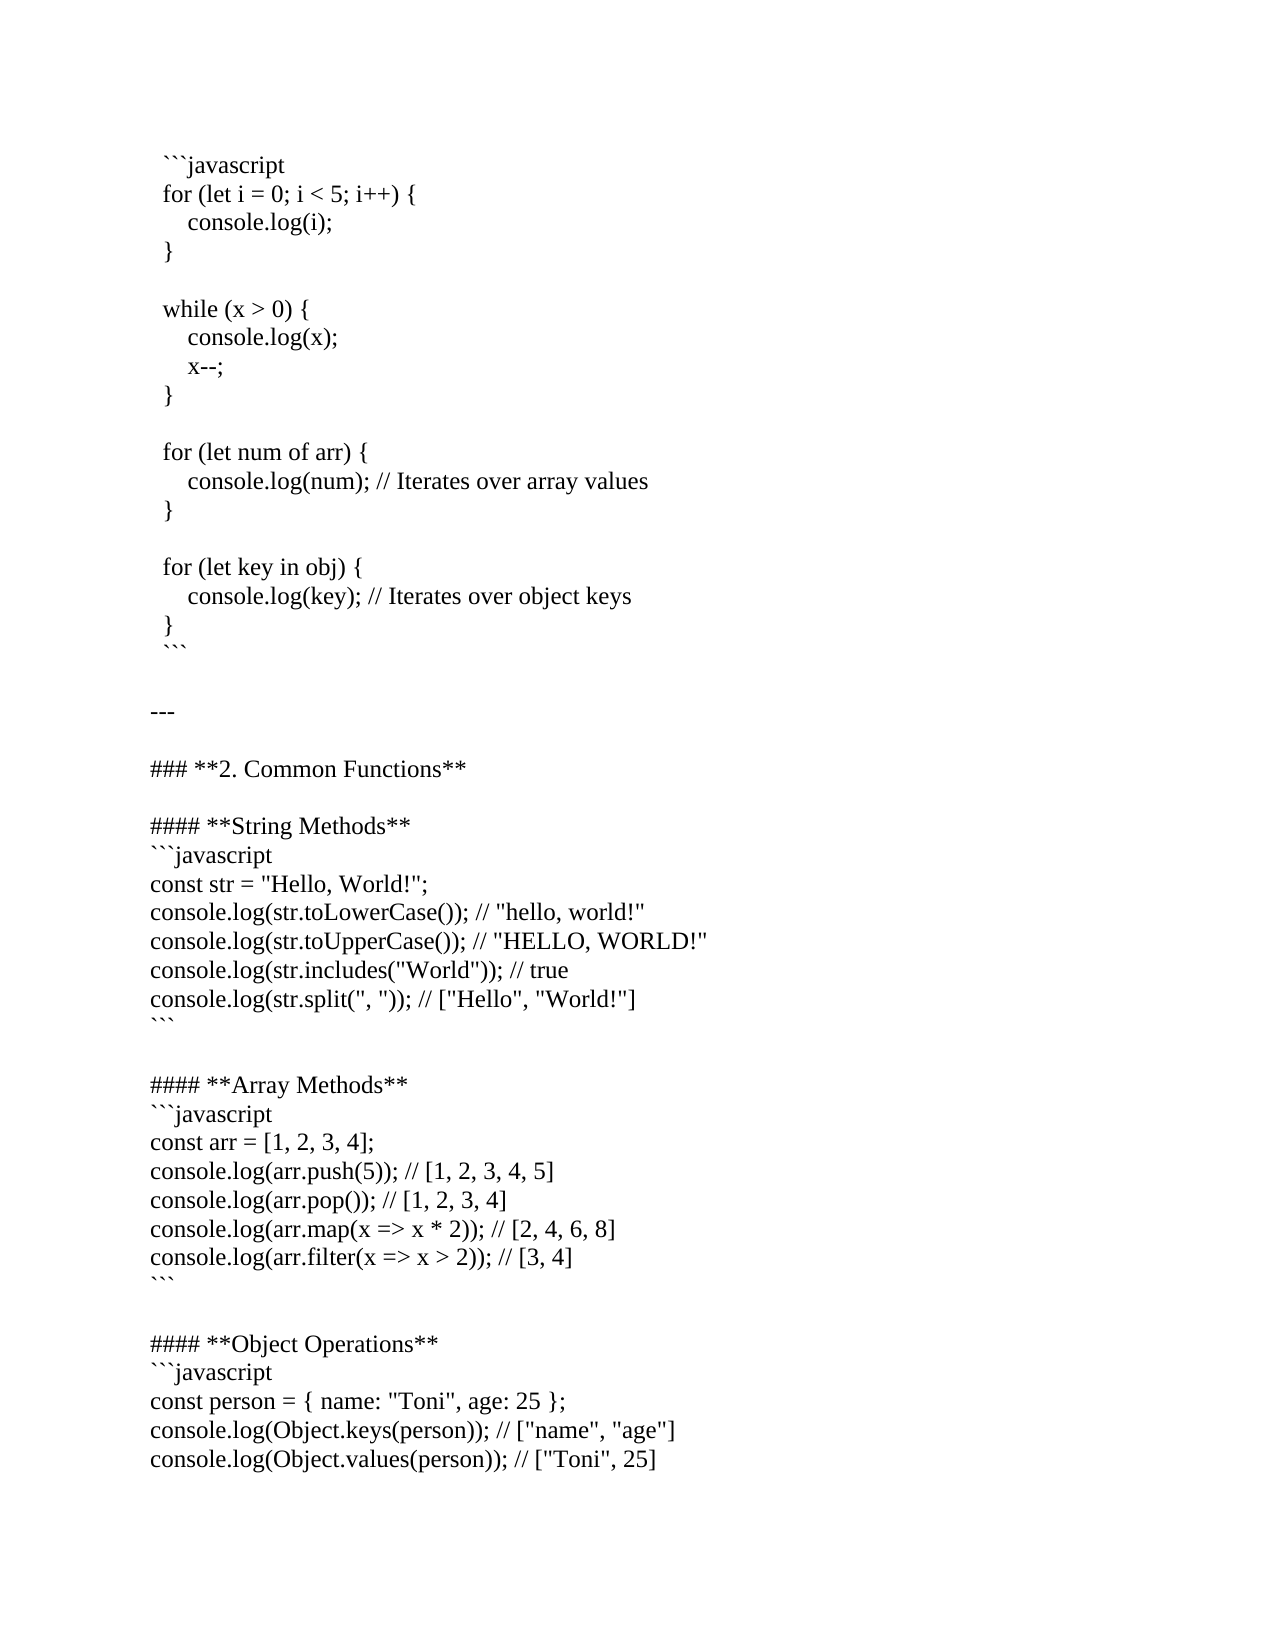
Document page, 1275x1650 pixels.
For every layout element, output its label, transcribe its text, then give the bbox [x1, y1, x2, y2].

text for (let i = 0; i < 5; i++) { [150, 179, 1125, 207]
text const arr = [1, 2, 3, 4]; [150, 1127, 1125, 1156]
text } [150, 610, 1125, 639]
text #### **String Methods** [150, 811, 1125, 840]
text } [150, 380, 1125, 409]
text x--; [150, 351, 1125, 380]
text ``` [150, 1271, 1125, 1300]
text ```javascript [150, 840, 1125, 869]
text ```javascript [150, 1357, 1125, 1386]
text console.log(i); [150, 207, 1125, 236]
text console.log(str.toUpperCase()); // "HELLO, WORLD!" [150, 926, 1125, 955]
text console.log(num); // Iterates over array values [150, 466, 1125, 495]
text const str = "Hello, World!"; [150, 869, 1125, 897]
text for (let num of arr) { [150, 437, 1125, 466]
text console.log(arr.pop()); // [1, 2, 3, 4] [150, 1185, 1125, 1214]
text console.log(arr.push(5)); // [1, 2, 3, 4, 5] [150, 1156, 1125, 1185]
text console.log(key); // Iterates over object keys [150, 581, 1125, 610]
text console.log(Object.keys(person)); // ["name", "age"] [150, 1415, 1125, 1444]
text console.log(arr.filter(x => x > 2)); // [3, 4] [150, 1242, 1125, 1271]
text console.log(Object.values(person)); // ["Toni", 25] [150, 1444, 1125, 1472]
text ### **2. Common Functions** [150, 754, 1125, 782]
text ```javascript [150, 1099, 1125, 1127]
text } [150, 495, 1125, 524]
text ```javascript [150, 150, 1125, 179]
text ``` [150, 1012, 1125, 1041]
text #### **Object Operations** [150, 1329, 1125, 1357]
text console.log(str.includes("World")); // true [150, 955, 1125, 984]
text console.log(arr.map(x => x * 2)); // [2, 4, 6, 8] [150, 1214, 1125, 1242]
text console.log(str.toLowerCase()); // "hello, world!" [150, 897, 1125, 926]
text } [150, 236, 1125, 265]
text --- [150, 696, 1125, 725]
text console.log(str.split(", ")); // ["Hello", "World!"] [150, 984, 1125, 1012]
text ``` [150, 639, 1125, 667]
text for (let key in obj) { [150, 552, 1125, 581]
text #### **Array Methods** [150, 1070, 1125, 1099]
text console.log(x); [150, 322, 1125, 351]
text const person = { name: "Toni", age: 25 }; [150, 1386, 1125, 1415]
text while (x > 0) { [150, 294, 1125, 322]
